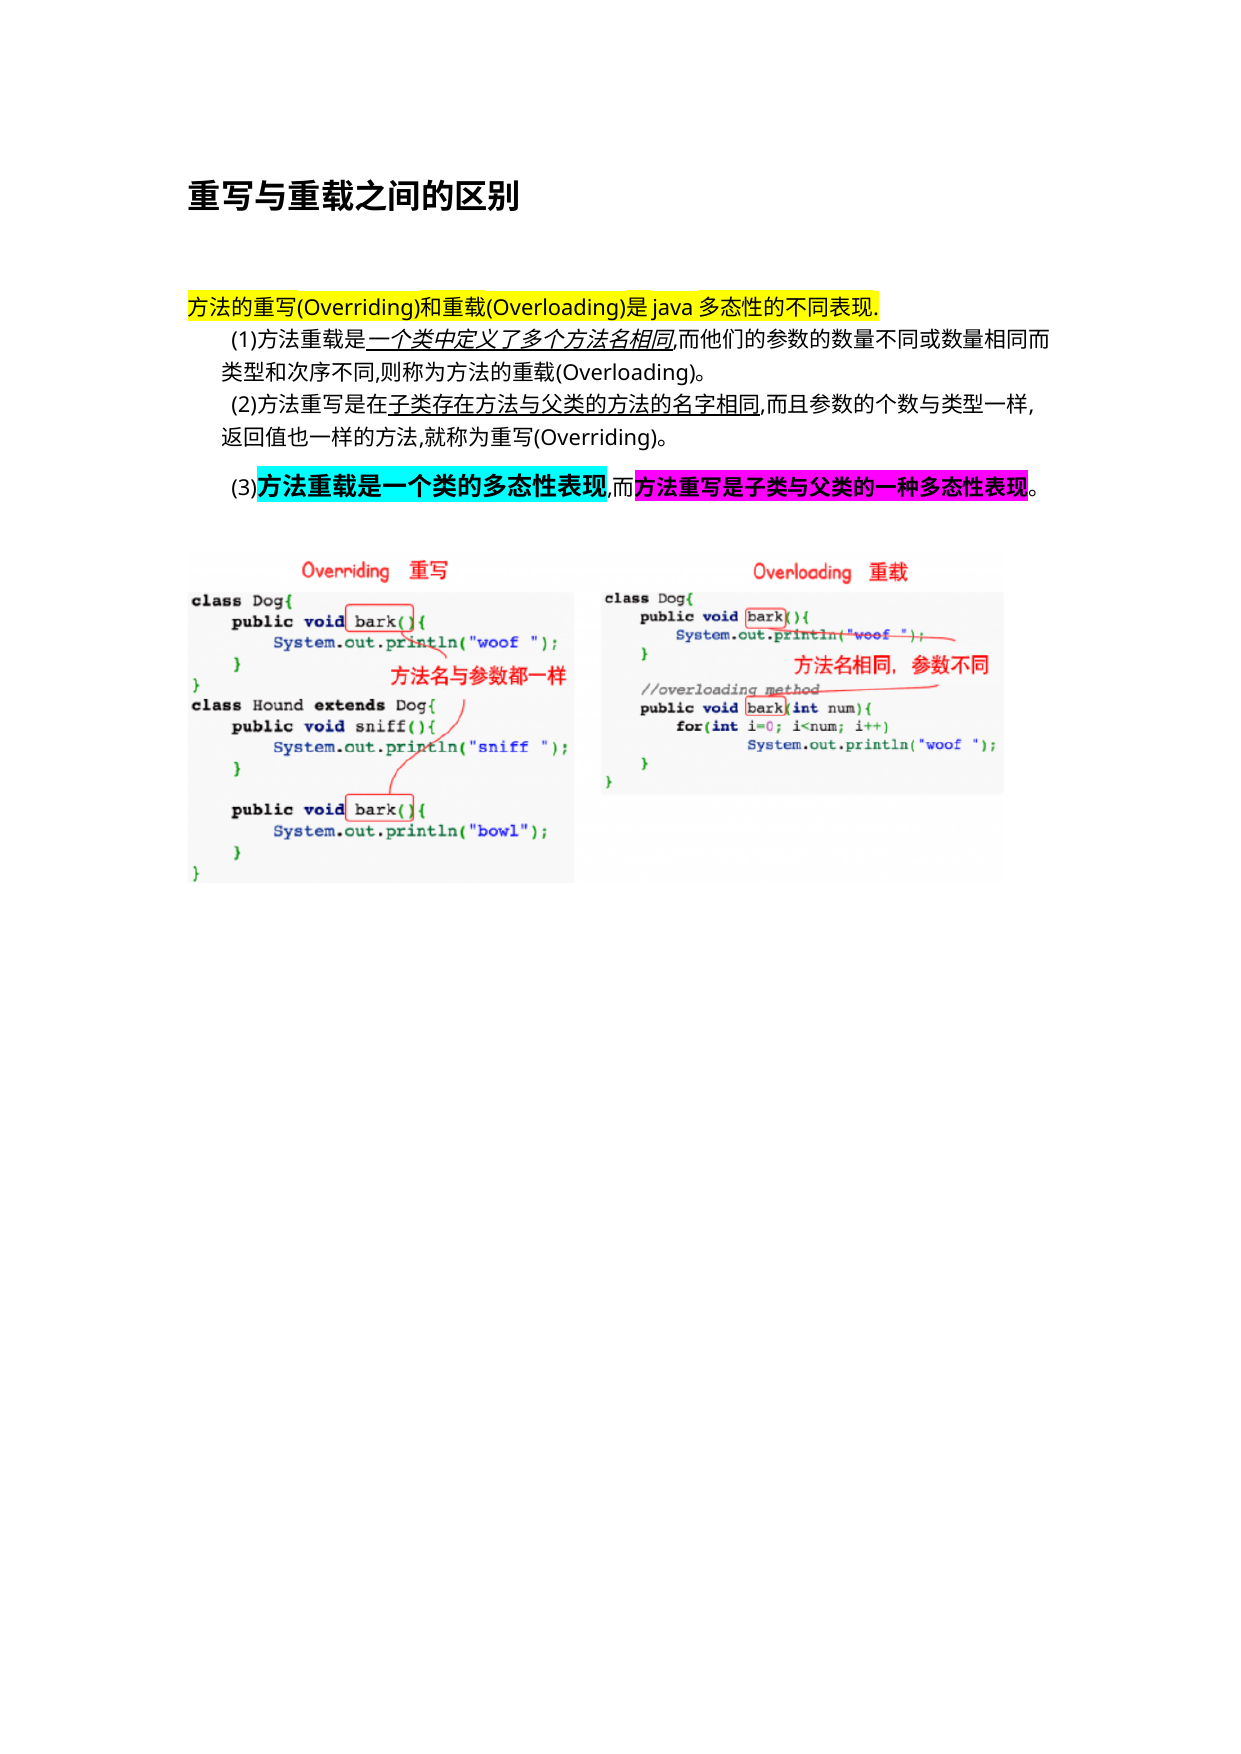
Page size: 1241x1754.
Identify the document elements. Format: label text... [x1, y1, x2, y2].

text (3)方法重载是一个类的多态性表现,而方法重写是子类与父类的一种多态性表现。 [187, 452, 1053, 517]
text (2)方法重写是在子类存在方法与父类的方法的名字相同,而且参数的个数与类型一样, [187, 387, 1053, 419]
text 类型和次序不同,则称为方法的重载(Overloading)。 [187, 354, 1053, 387]
text (1)方法重载是一个类中定义了多个方法名相同,而他们的参数的数量不同或数量相同而 [187, 322, 1053, 354]
text 返回值也一样的方法,就称为重写(Overriding)。 [187, 419, 1053, 452]
subtitle 重写与重载之间的区别 [187, 162, 1053, 227]
picture [187, 549, 1009, 883]
text 方法的重写(Overriding)和重载(Overloading)是java多态性的不同表现. [187, 289, 1053, 322]
